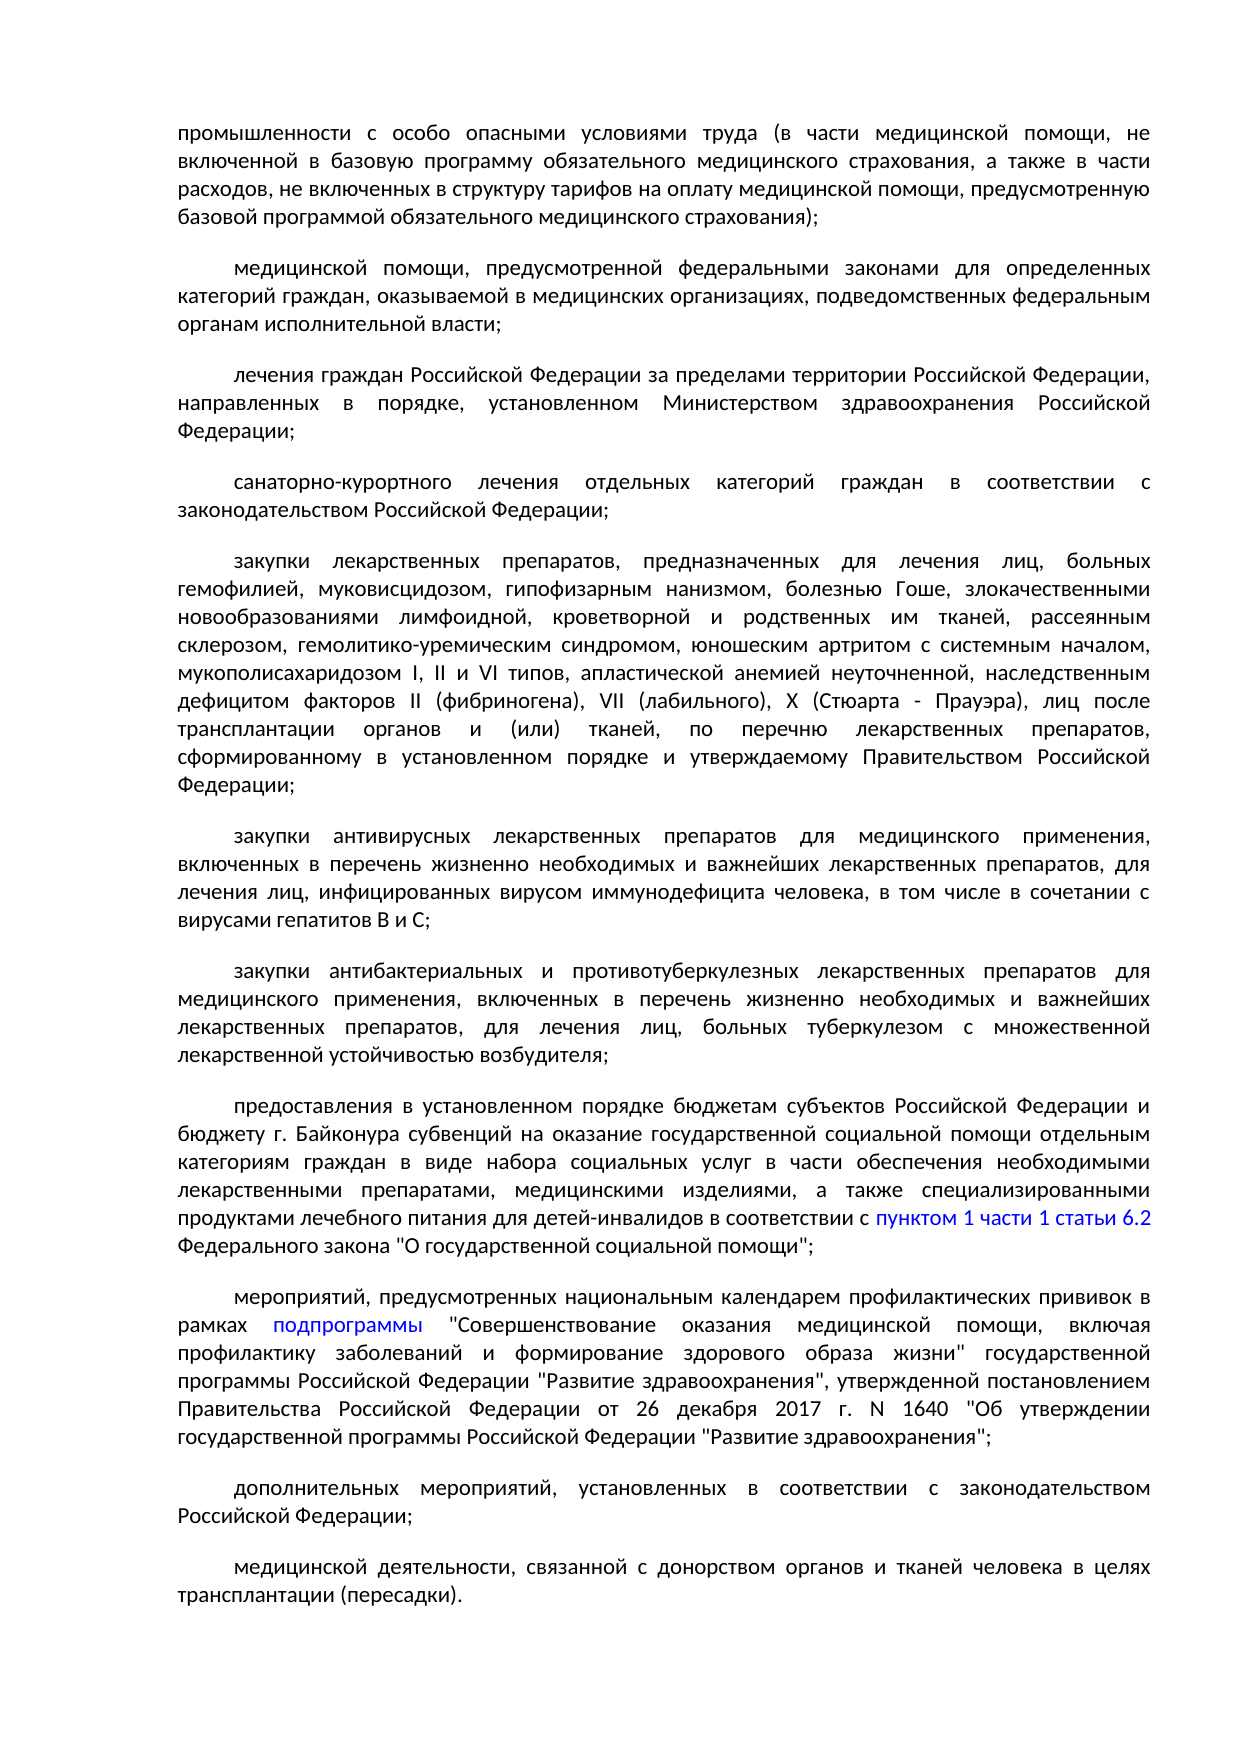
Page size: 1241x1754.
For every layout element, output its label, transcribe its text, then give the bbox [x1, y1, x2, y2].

text медицинской деятельности, связанной с донорством органов и тканей человека в целях трансплантации (пересадки). [177, 1552, 1152, 1608]
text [177, 118, 1152, 230]
text закупки антивирусных лекарственных препаратов для медицинского применения, включенных в перечень жизненно необходимых и важнейших лекарственных препаратов, для лечения лиц, инфицированных вирусом иммунодефицита человека, в том числе в сочетании с вирусами гепатитов B и C; [177, 821, 1152, 933]
text лечения граждан Российской Федерации за пределами территории Российской Федерации, направленных в порядке, установленном Министерством здравоохранения Российской Федерации; [177, 360, 1152, 444]
text предоставления в установленном порядке бюджетам субъектов Российской Федерации и бюджету г. Байконура субвенций на оказание государственной социальной помощи отдельным категориям граждан в виде набора социальных услуг в части обеспечения необходимыми лекарственными препаратами, медицинскими изделиями, а также специализированными продуктами лечебного питания для детей-инвалидов в соответствии с пунктом 1 части 1 статьи 6.2 Федерального закона "О государственной социальной помощи"; [177, 1091, 1152, 1259]
text санаторно-курортного лечения отдельных категорий граждан в соответствии с законодательством Российской Федерации; [177, 467, 1152, 523]
text медицинской помощи, предусмотренной федеральными законами для определенных категорий граждан, оказываемой в медицинских организациях, подведомственных федеральным органам исполнительной власти; [177, 253, 1152, 337]
text дополнительных мероприятий, установленных в соответствии с законодательством Российской Федерации; [177, 1473, 1152, 1529]
text мероприятий, предусмотренных национальным календарем профилактических прививок в рамках подпрограммы "Совершенствование оказания медицинской помощи, включая профилактику заболеваний и формирование здорового образа жизни" государственной программы Российской Федерации "Развитие здравоохранения", утвержденной постановлением Правительства Российской Федерации от 26 декабря 2017 г. N 1640 "Об утверждении государственной программы Российской Федерации "Развитие здравоохранения"; [177, 1282, 1152, 1450]
text закупки лекарственных препаратов, предназначенных для лечения лиц, больных гемофилией, муковисцидозом, гипофизарным нанизмом, болезнью Гоше, злокачественными новообразованиями лимфоидной, кроветворной и родственных им тканей, рассеянным склерозом, гемолитико-уремическим синдромом, юношеским артритом с системным началом, мукополисахаридозом I, II и VI типов, апластической анемией неуточненной, наследственным дефицитом факторов II (фибриногена), VII (лабильного), X (Стюарта - Прауэра), лиц после трансплантации органов и (или) тканей, по перечню лекарственных препаратов, сформированному в установленном порядке и утверждаемому Правительством Российской Федерации; [177, 546, 1152, 798]
text закупки антибактериальных и противотуберкулезных лекарственных препаратов для медицинского применения, включенных в перечень жизненно необходимых и важнейших лекарственных препаратов, для лечения лиц, больных туберкулезом с множественной лекарственной устойчивостью возбудителя; [177, 956, 1152, 1068]
